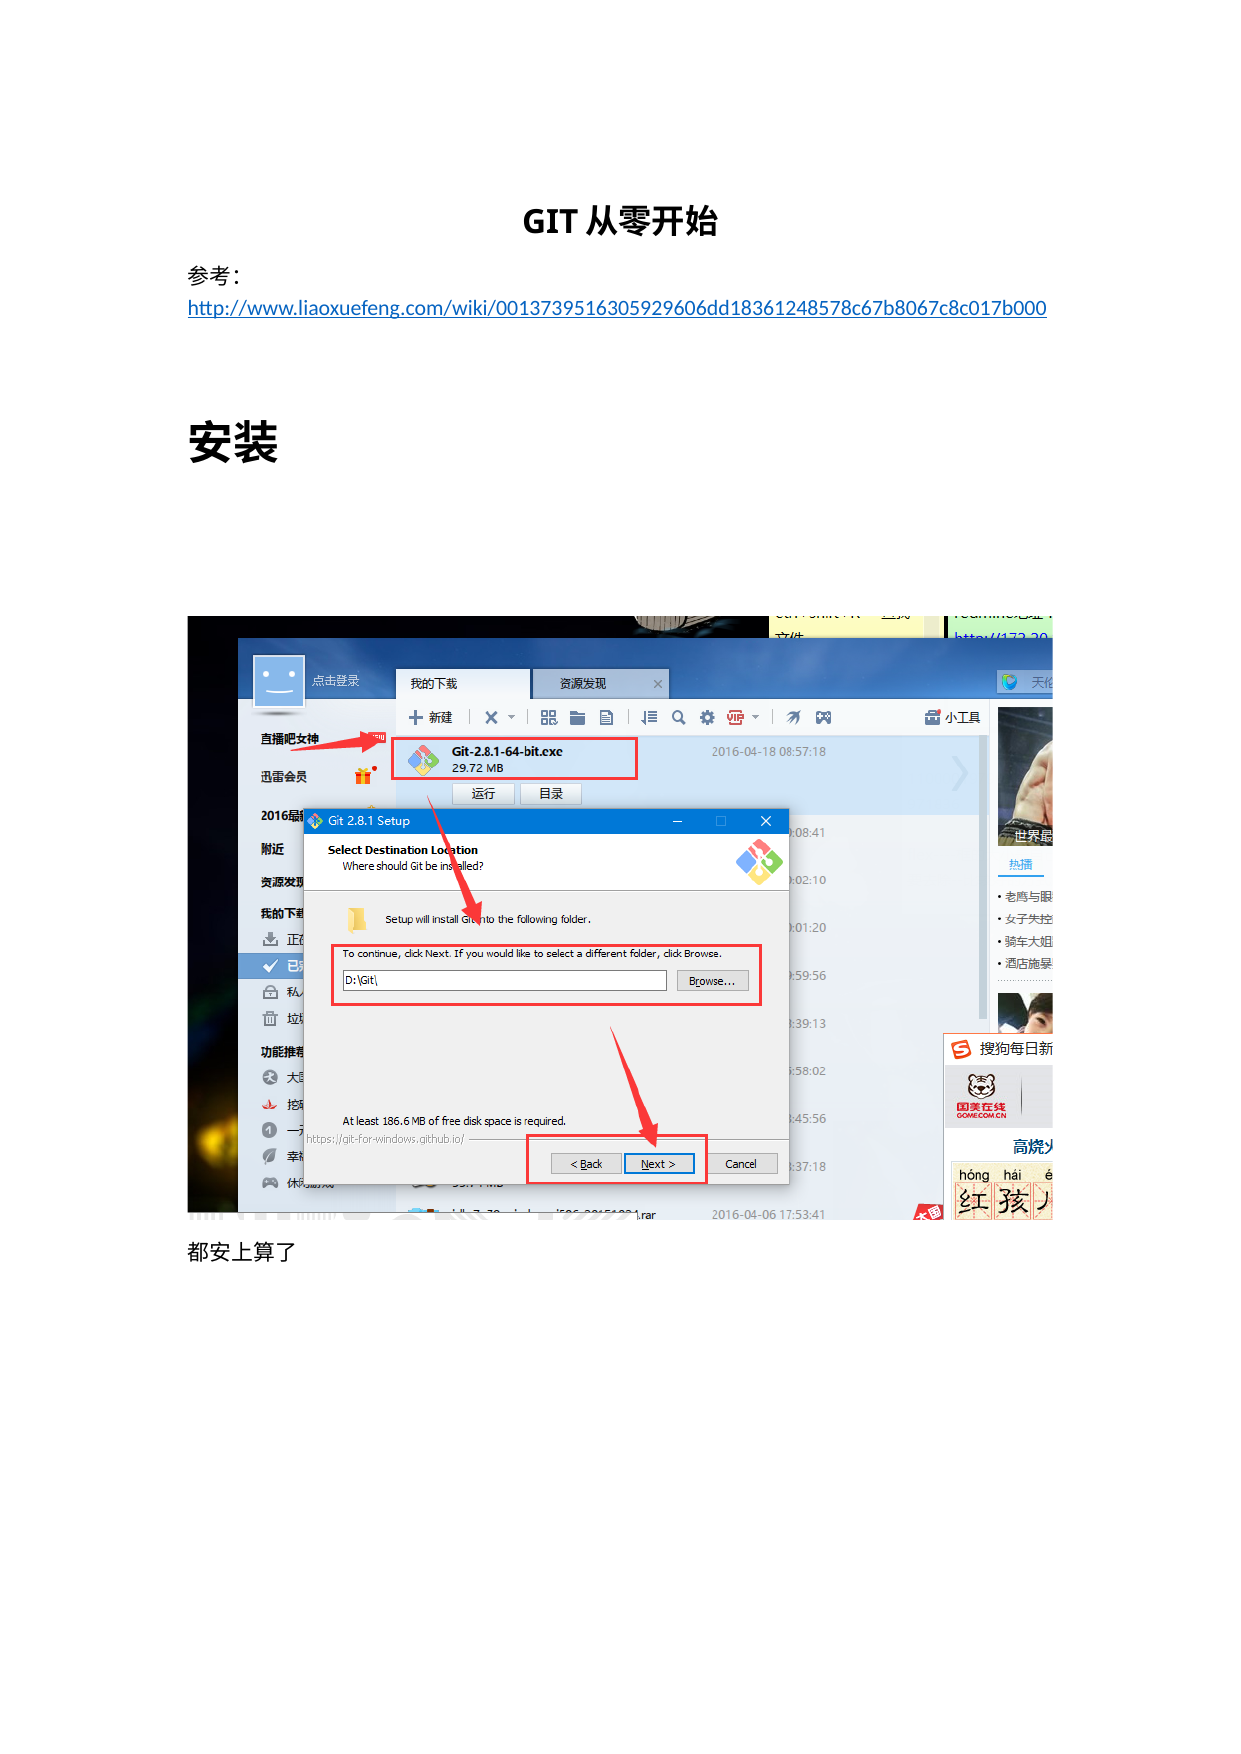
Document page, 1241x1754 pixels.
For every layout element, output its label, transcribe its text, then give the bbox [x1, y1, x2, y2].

text 都安上算了 [187, 1234, 1053, 1267]
title GIT从零开始 [187, 187, 1053, 252]
picture [187, 616, 1053, 1220]
text 参考： [187, 258, 1053, 291]
subtitle 安装 [187, 391, 1053, 489]
text http://www.liaoxuefeng.com/wiki/0013739516305929606dd18361248578c67b8067c8c017b000 [187, 291, 1053, 323]
